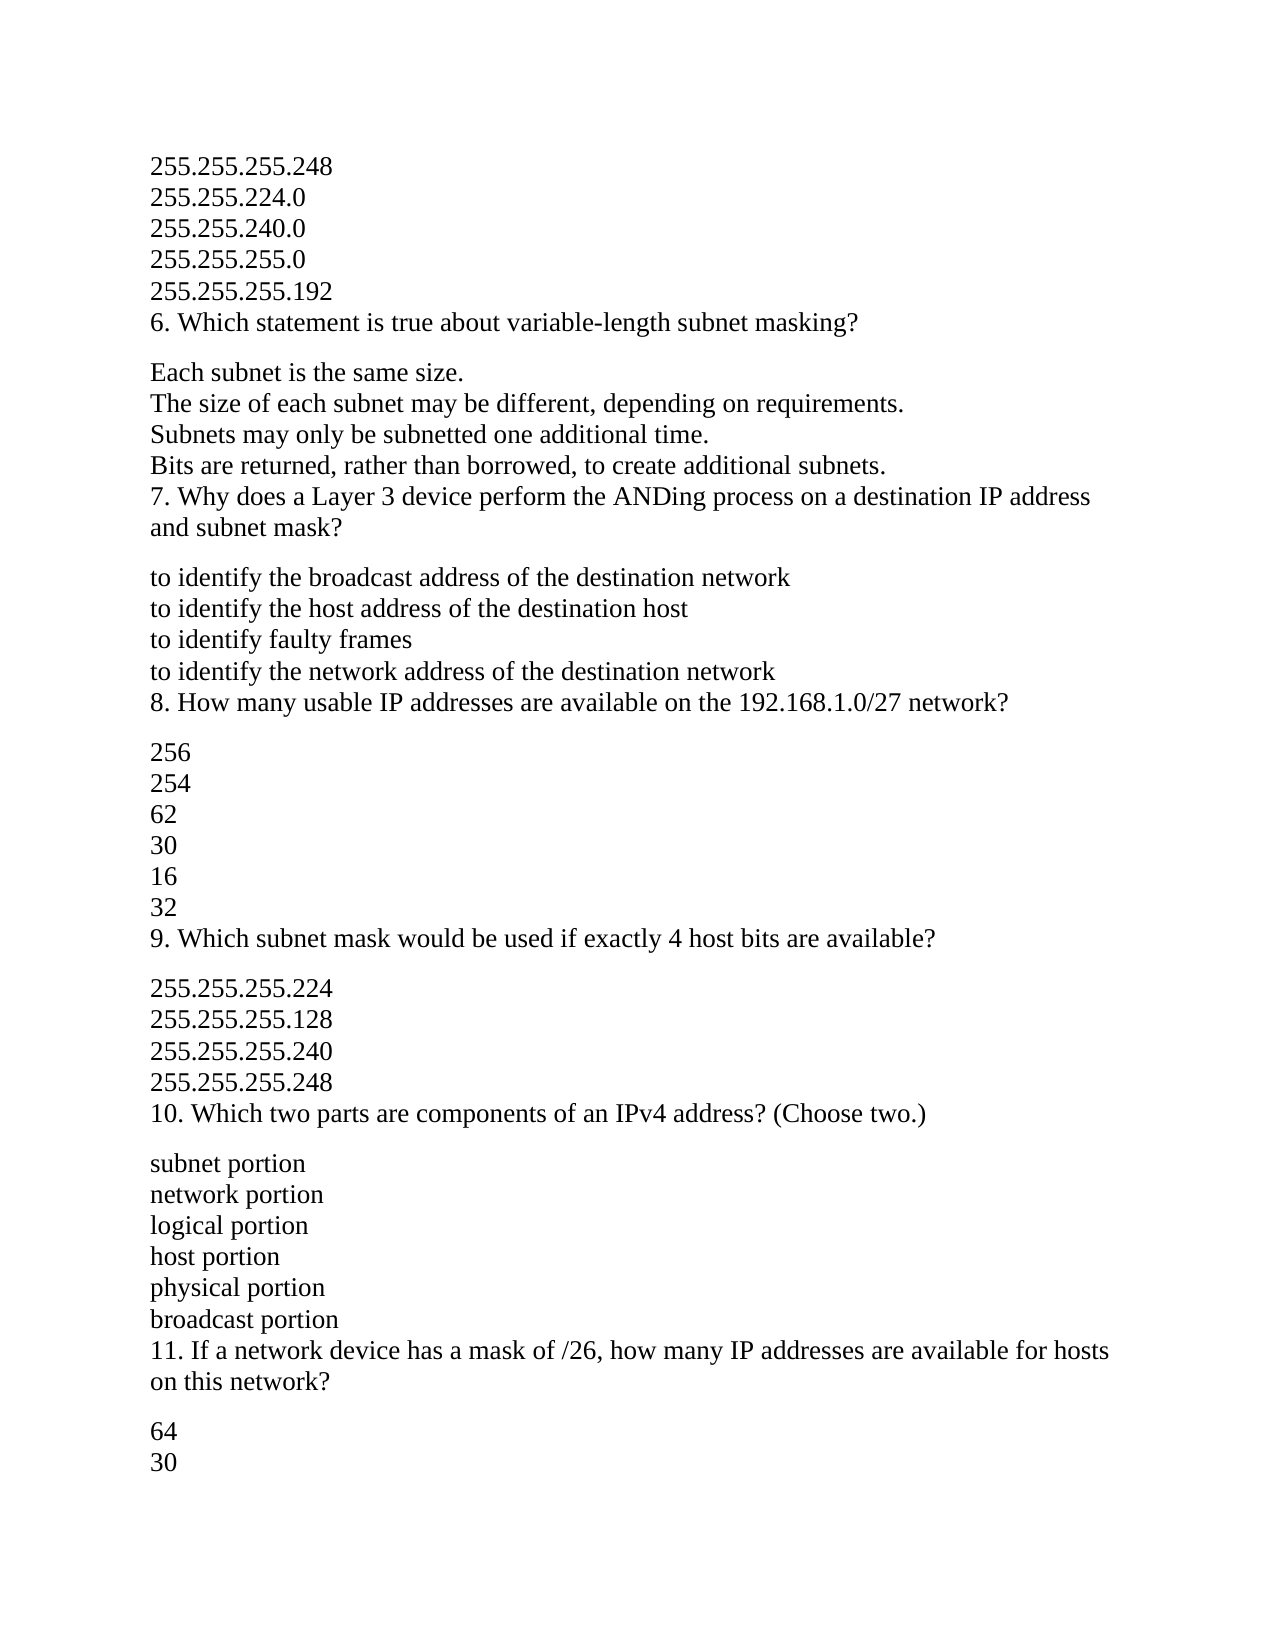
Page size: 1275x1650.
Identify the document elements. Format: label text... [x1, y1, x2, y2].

text to identify the broadcast address of the destination network to identify the host address of the destination host to identify faulty frames to identify the network address of the destination network [150, 561, 1125, 686]
text 6. Which statement is true about variable-length subnet masking? [150, 306, 1125, 337]
text 256 254 62 30 16 32 [150, 736, 1125, 923]
text 64 30 62 32 16 14 [150, 1415, 1125, 1477]
text 255.255.255.224 255.255.255.128 255.255.255.240 255.255.255.248 [150, 972, 1125, 1097]
text 255.255.255.248 255.255.224.0 255.255.240.0 255.255.255.0 255.255.255.192 [150, 150, 1125, 306]
text 9. Which subnet mask would be used if exactly 4 host bits are available? [150, 923, 1125, 954]
text 10. Which two parts are components of an IPv4 address? (Choose two.) [150, 1097, 1125, 1128]
text 11. If a network device has a mask of /26, how many IP addresses are available for hosts on this network? [150, 1334, 1125, 1396]
text Each subnet is the same size. The size of each subnet may be different, depending on requirements. Subnets may only be subnetted one additional time. Bits are returned, rather than borrowed, to create additional subnets. [150, 356, 1125, 480]
text subnet portion network portion logical portion host portion physical portion broadcast portion [150, 1147, 1125, 1334]
text 7. Why does a Layer 3 device perform the ANDing process on a destination IP address and subnet mask? [150, 480, 1125, 542]
text 8. How many usable IP addresses are available on the 192.168.1.0/27 network? [150, 686, 1125, 717]
